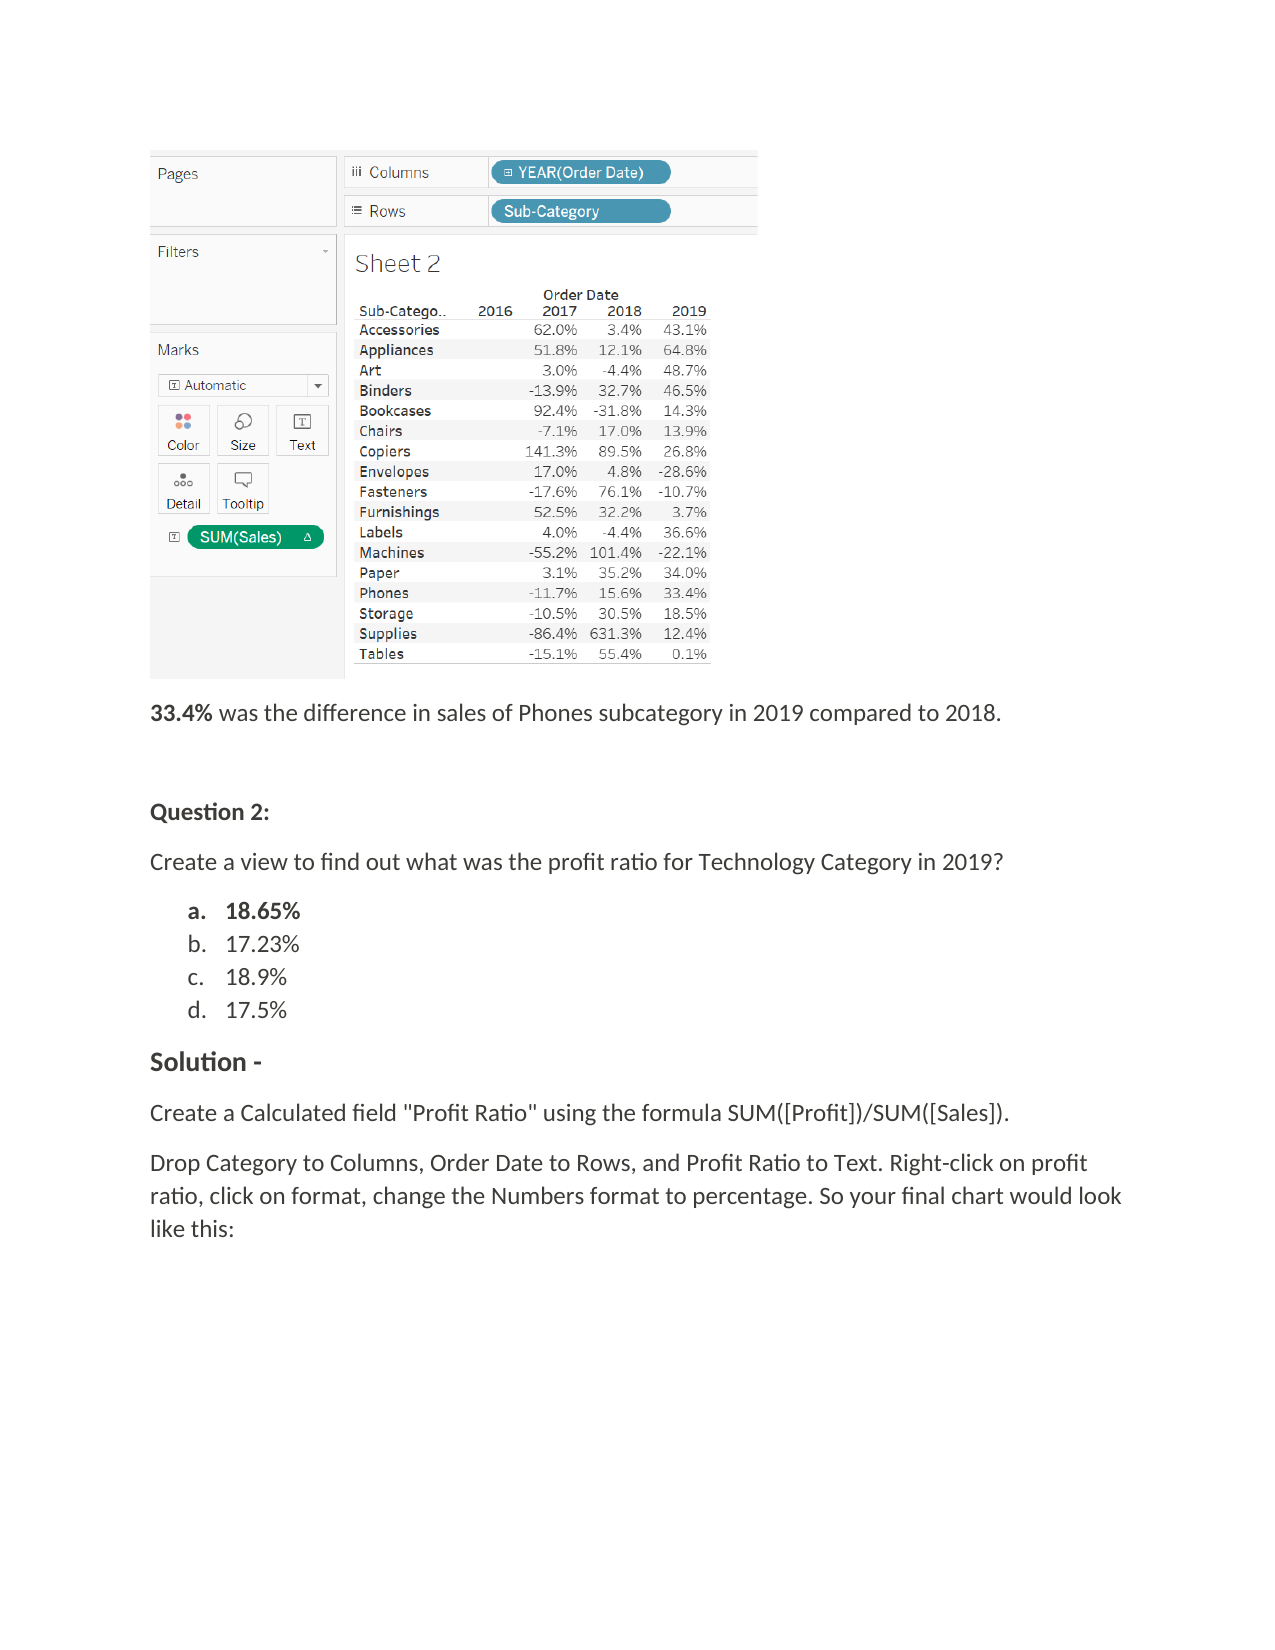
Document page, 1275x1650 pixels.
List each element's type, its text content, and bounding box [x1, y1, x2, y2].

text Drop Category to Columns, Order Date to Rows, and Profit Ratio to Text. Right-click on profit ratio, click on format, change the Numbers format to percentage. So your final chart would look like this: [150, 1147, 1125, 1243]
picture [150, 150, 758, 679]
list 17.23% [187, 928, 1125, 959]
text 33.4% was the difference in sales of Phones subcategory in 2019 compared to 2018. [150, 697, 1125, 727]
list 18.65% [187, 895, 1125, 926]
text Solution - [150, 1044, 1125, 1078]
list 18.9% [187, 961, 1125, 992]
text Question 2: [150, 796, 1125, 827]
list 17.5% [187, 994, 1125, 1024]
text Create a view to find out what was the profit ratio for Technology Category in 2019? [150, 846, 1125, 876]
text Create a Calculated field "Profit Ratio" using the formula SUM([Profit])/SUM([Sales]). [150, 1097, 1125, 1128]
